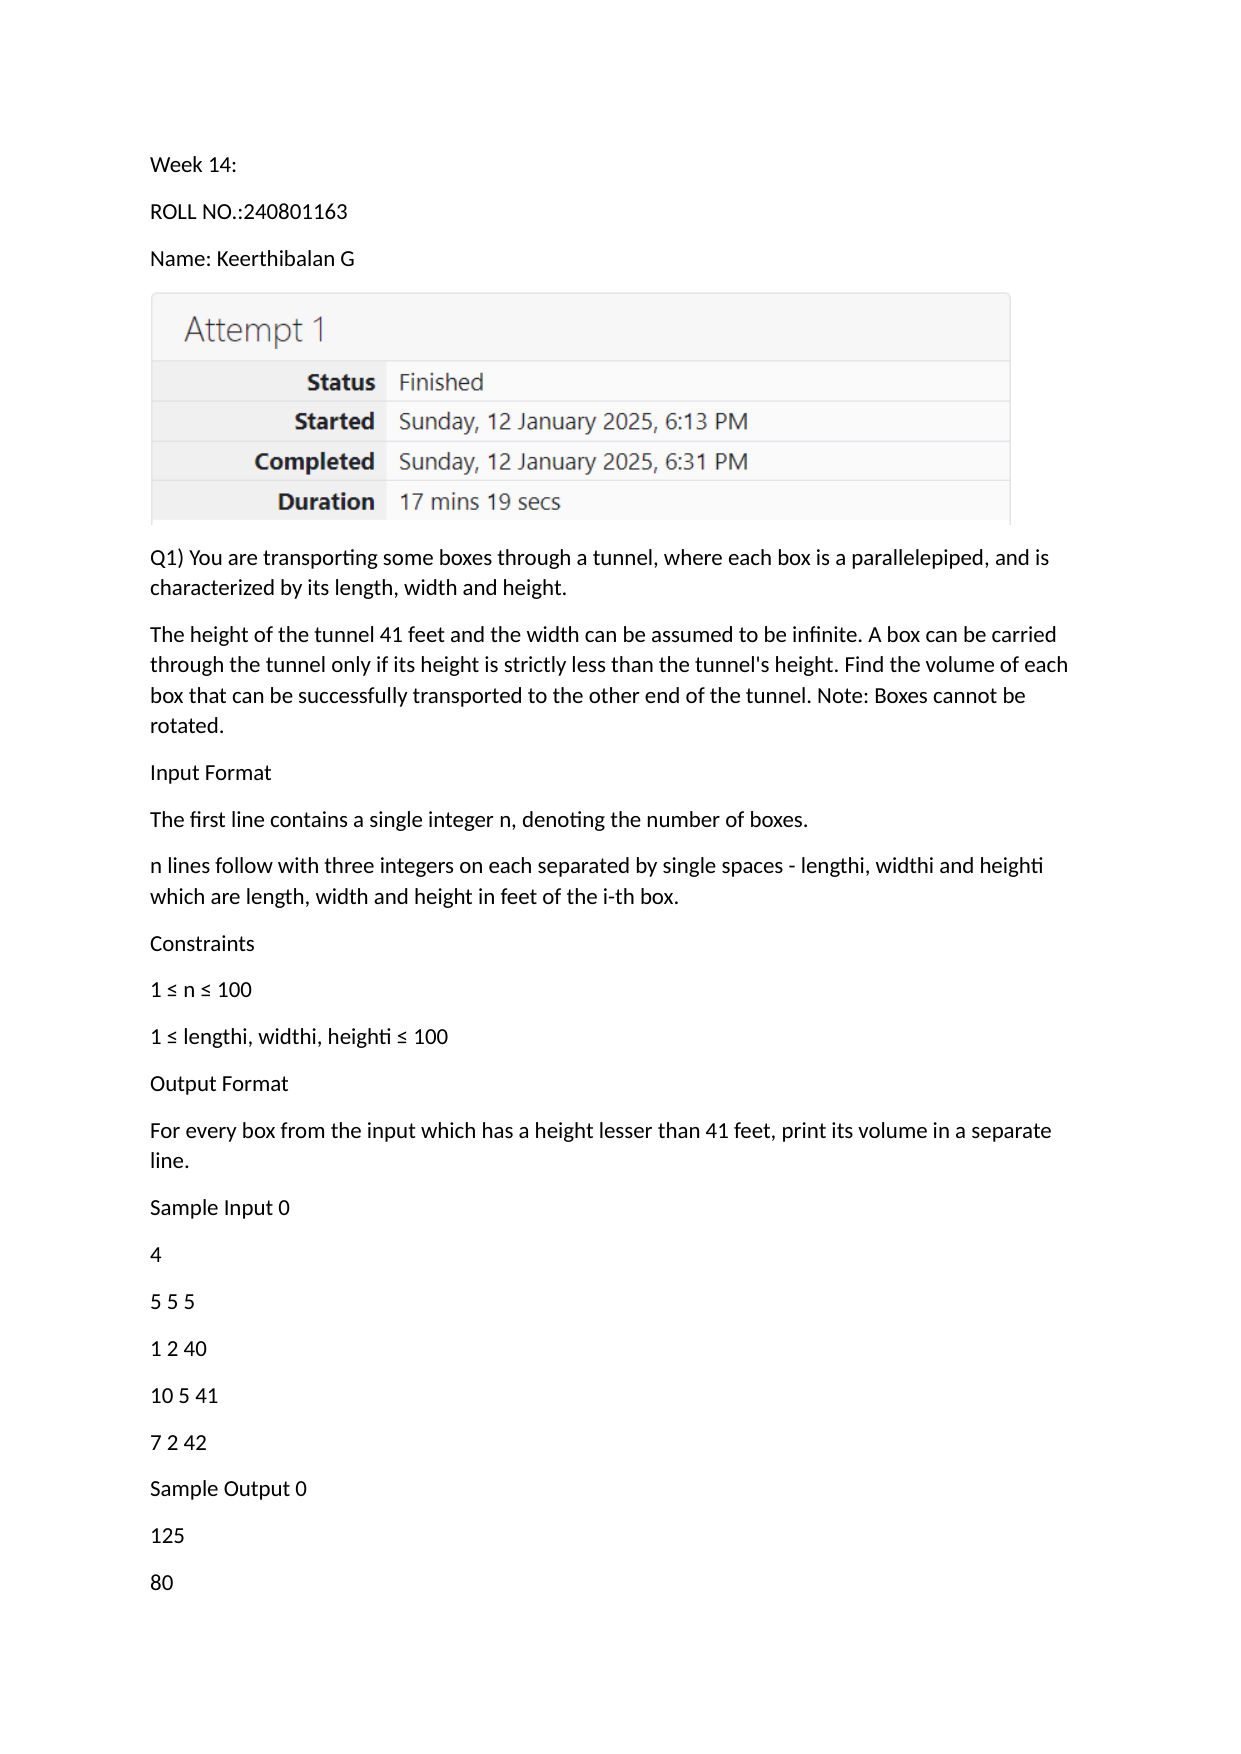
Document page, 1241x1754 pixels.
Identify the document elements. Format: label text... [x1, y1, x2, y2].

text Sample Input 0 [150, 1193, 1090, 1221]
text Input Format [150, 758, 1090, 786]
text 5 5 5 [150, 1287, 1090, 1315]
text For every box from the input which has a height lesser than 41 feet, print its volume in a separate line. [150, 1116, 1090, 1174]
text 1 2 40 [150, 1334, 1090, 1362]
text 4 [150, 1240, 1090, 1268]
text Week 14: [150, 150, 1090, 178]
text 7 2 42 [150, 1428, 1090, 1456]
text 80 [150, 1568, 1090, 1596]
text ROLL NO.:240801163 [150, 197, 1090, 225]
text Sample Output 0 [150, 1474, 1090, 1502]
picture [150, 290, 1015, 525]
text 1 ≤ lengthi, widthi, heighti ≤ 100 [150, 1022, 1090, 1050]
text The height of the tunnel 41 feet and the width can be assumed to be infinite. A box can be carried through the tunnel only if its height is strictly less than the tunnel's height. Find the volume of each box that can be successfully transported to the other end of the tunnel. Note: Boxes cannot be rotated. [150, 620, 1090, 739]
text Q1) You are transporting some boxes through a tunnel, where each box is a parallelepiped, and is characterized by its length, width and height. [150, 543, 1090, 601]
text Constraints [150, 929, 1090, 957]
text 1 ≤ n ≤ 100 [150, 976, 1090, 1003]
text 125 [150, 1521, 1090, 1549]
text Output Format [150, 1069, 1090, 1097]
text The first line contains a single integer n, denoting the number of boxes. [150, 805, 1090, 833]
text Name: Keerthibalan G [150, 244, 1090, 272]
text 10 5 41 [150, 1381, 1090, 1409]
text n lines follow with three integers on each separated by single spaces - lengthi, widthi and heighti which are length, width and height in feet of the i-th box. [150, 852, 1090, 910]
